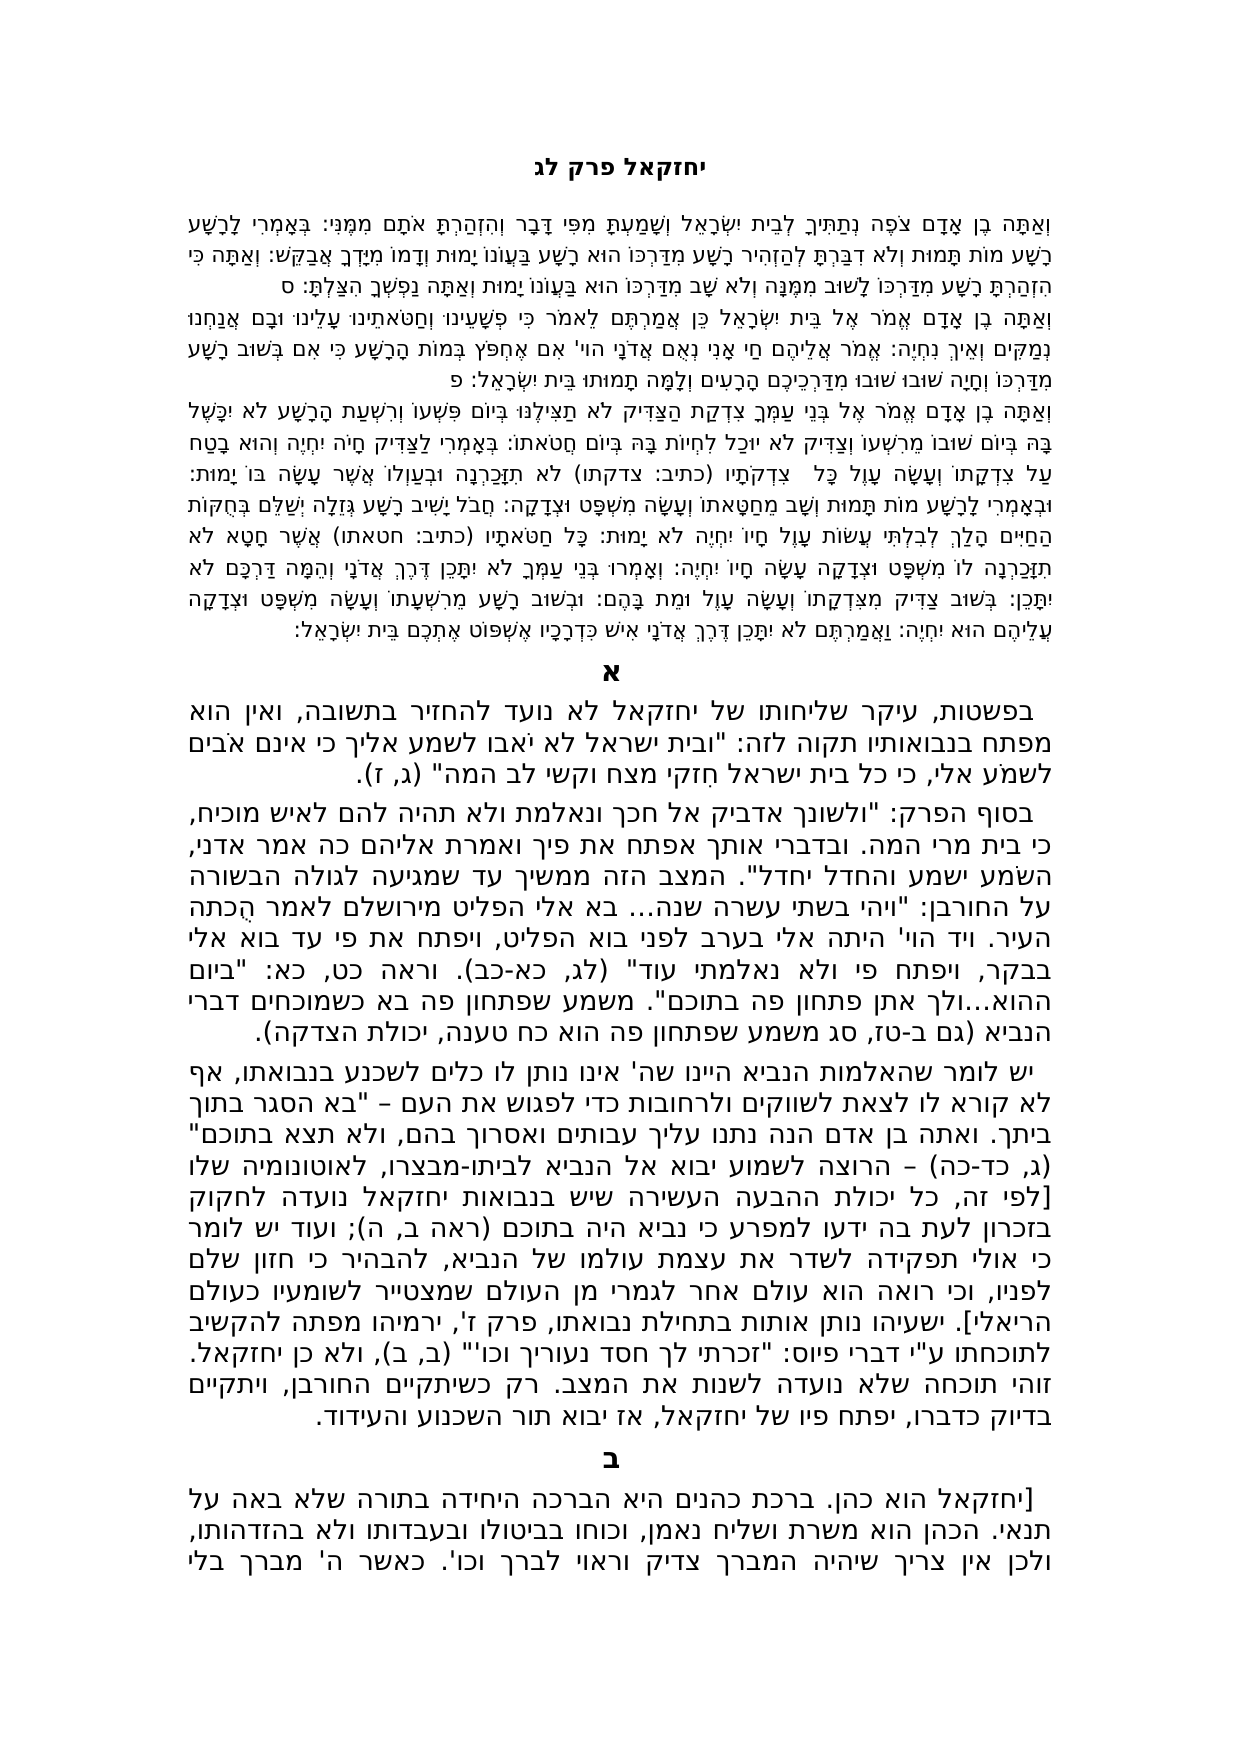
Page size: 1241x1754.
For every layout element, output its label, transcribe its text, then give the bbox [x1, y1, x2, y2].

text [187, 1483, 1053, 1577]
text וְאַתָּה בֶן אָדָם אֱמֹר אֶל בְּנֵי עַמְּךָ צִדְקַת הַצַּדִּיק לֹא תַצִּילֶנּוּ בְּיוֹם פִּשְׁעוֹ וְרִשְׁעַת הָרָשָׁע לֹא יִכָּשֶׁל בָּהּ בְּיוֹם שׁוּבוֹ מֵרִשְׁעוֹ וְצַדִּיק לֹא יוּכַל לִחְיוֹת בָּהּ בְּיוֹם חֲטֹאתוֹ: בְּאָמְרִי לַצַּדִּיק חָיֹה יִחְיֶה וְהוּא בָטַח עַל צִדְקָתוֹ וְעָשָׂה עָוֶל כָּל צִדְקֹתָיו (כתיב: צדקתו) לֹא תִזָּכַרְנָה וּבְעַוְלוֹ אֲשֶׁר עָשָׂה בּוֹ יָמוּת: וּבְאָמְרִי לָרָשָׁע מוֹת תָּמוּת וְשָׁב מֵחַטָּאתוֹ וְעָשָׂה מִשְׁפָּט וּצְדָקָה: חֲבֹל יָשִׁיב רָשָׁע גְּזֵלָה יְשַׁלֵּם בְּחֻקּוֹת הַחַיִּים הָלַךְ לְבִלְתִּי עֲשׂוֹת עָוֶל חָיוֹ יִחְיֶה לֹא יָמוּת: כָּל חַטֹּאתָיו (כתיב: חטאתו) אֲשֶׁר חָטָא לֹא תִזָּכַרְנָה לוֹ מִשְׁפָּט וּצְדָקָה עָשָׂה חָיוֹ יִחְיֶה: וְאָמְרוּ בְּנֵי עַמְּךָ לֹא יִתָּכֵן דֶּרֶךְ אֲדֹנָי וְהֵמָּה דַּרְכָּם לֹא יִתָּכֵן: בְּשׁוּב צַדִּיק מִצִּדְקָתוֹ וְעָשָׂה עָוֶל וּמֵת בָּהֶם: וּבְשׁוּב רָשָׁע מֵרִשְׁעָתוֹ וְעָשָׂה מִשְׁפָּט וּצְדָקָה עֲלֵיהֶם הוּא יִחְיֶה: וַאֲמַרְתֶּם לֹא יִתָּכֵן דֶּרֶךְ אֲדֹנָי אִישׁ כִּדְרָכָיו אֶשְׁפּוֹט אֶתְכֶם בֵּית יִשְׂרָאֵל: [187, 394, 1053, 644]
text וְאַתָּה בֶן אָדָם צֹפֶה נְתַתִּיךָ לְבֵית יִשְׂרָאֵל וְשָׁמַעְתָּ מִפִּי דָּבָר וְהִזְהַרְתָּ אֹתָם מִמֶּנִּי: בְּאָמְרִי לָרָשָׁע רָשָׁע מוֹת תָּמוּת וְלֹא דִבַּרְתָּ לְהַזְהִיר רָשָׁע מִדַּרְכּוֹ הוּא רָשָׁע בַּעֲוֹנוֹ יָמוּת וְדָמוֹ מִיָּדְךָ אֲבַקֵּשׁ: וְאַתָּה כִּי הִזְהַרְתָּ רָשָׁע מִדַּרְכּוֹ לָשׁוּב מִמֶּנָּה וְלֹא שָׁב מִדַּרְכּוֹ הוּא בַּעֲוֹנוֹ יָמוּת וְאַתָּה נַפְשְׁךָ הִצַּלְתָּ: ס [187, 206, 1053, 300]
text בסוף הפרק: "ולשונך אדביק אל חכך ונאלמת ולא תהיה להם לאיש מוכיח, כי בית מרי המה. ובדברי אותך אפתח את פיך ואמרת אליהם כה אמר אדני, השֹמע ישמע והחדל יחדל". המצב הזה ממשיך עד שמגיעה לגולה הבשורה על החורבן: "ויהי בשתי עשרה שנה… בא אלי הפליט מירושלם לאמר הֻכתה העיר. ויד הוי' היתה אלי בערב לפני בוא הפליט, ויפתח את פי עד בוא אלי בבקר, ויפתח פי ולא נאלמתי עוד" (לג, כא-כב). וראה כט, כא: "ביום ההוא…ולך אתן פתחון פה בתוכם". משמע שפתחון פה בא כשמוכחים דברי הנביא (גם ב-טז, סג משמע שפתחון פה הוא כח טענה, יכולת הצדקה). [187, 798, 1053, 1048]
text יחזקאל פרק לג [187, 150, 1053, 181]
text יש לומר שהאלמות הנביא היינו שה' אינו נותן לו כלים לשכנע בנבואתו, אף לא קורא לו לצאת לשווקים ולרחובות כדי לפגוש את העם – "בא הסגר בתוך ביתך. ואתה בן אדם הנה נתנו עליך עבותים ואסרוך בהם, ולא תצא בתוכם" (ג, כד-כה) – הרוצה לשמוע יבוא אל הנביא לביתו-מבצרו, לאוטונומיה שלו [לפי זה, כל יכולת ההבעה העשירה שיש בנבואות יחזקאל נועדה לחקוק בזכרון לעת בה ידעו למפרע כי נביא היה בתוכם (ראה ב, ה); ועוד יש לומר כי אולי תפקידה לשדר את עצמת עולמו של הנביא, להבהיר כי חזון שלם לפניו, וכי רואה הוא עולם אחר לגמרי מן העולם שמצטייר לשומעיו כעולם הריאלי]. ישעיהו נותן אותות בתחילת נבואתו, פרק ז', ירמיהו מפתה להקשיב לתוכחתו ע"י דברי פיוס: "זכרתי לך חסד נעוריך וכו'" (ב, ב), ולא כן יחזקאל. זוהי תוכחה שלא נועדה לשנות את המצב. רק כשיתקיים החורבן, ויתקיים בדיוק כדברו, יפתח פיו של יחזקאל, אז יבוא תור השכנוע והעידוד. [187, 1056, 1053, 1431]
text וְאַתָּה בֶן אָדָם אֱמֹר אֶל בֵּית יִשְׂרָאֵל כֵּן אֲמַרְתֶּם לֵאמֹר כִּי פְשָׁעֵינוּ וְחַטֹּאתֵינוּ עָלֵינוּ וּבָם אֲנַחְנוּ נְמַקִּים וְאֵיךְ נִחְיֶה: אֱמֹר אֲלֵיהֶם חַי אָנִי נְאֻם אֲדֹנָי הוי' אִם אֶחְפֹּץ בְּמוֹת הָרָשָׁע כִּי אִם בְּשׁוּב רָשָׁע מִדַּרְכּוֹ וְחָיָה שׁוּבוּ שׁוּבוּ מִדַּרְכֵיכֶם הָרָעִים וְלָמָּה תָמוּתוּ בֵּית יִשְׂרָאֵל: פ [187, 300, 1053, 394]
text ב [187, 1444, 1053, 1475]
text א [187, 656, 1053, 687]
text בפשטות, עיקר שליחותו של יחזקאל לא נועד להחזיר בתשובה, ואין הוא מפתח בנבואותיו תקוה לזה: "ובית ישראל לא יֹאבו לשמע אליך כי אינם אֹבים לשמֹע אלי, כי כל בית ישראל חִזקי מצח וקשי לב המה" (ג, ז). [187, 696, 1053, 789]
